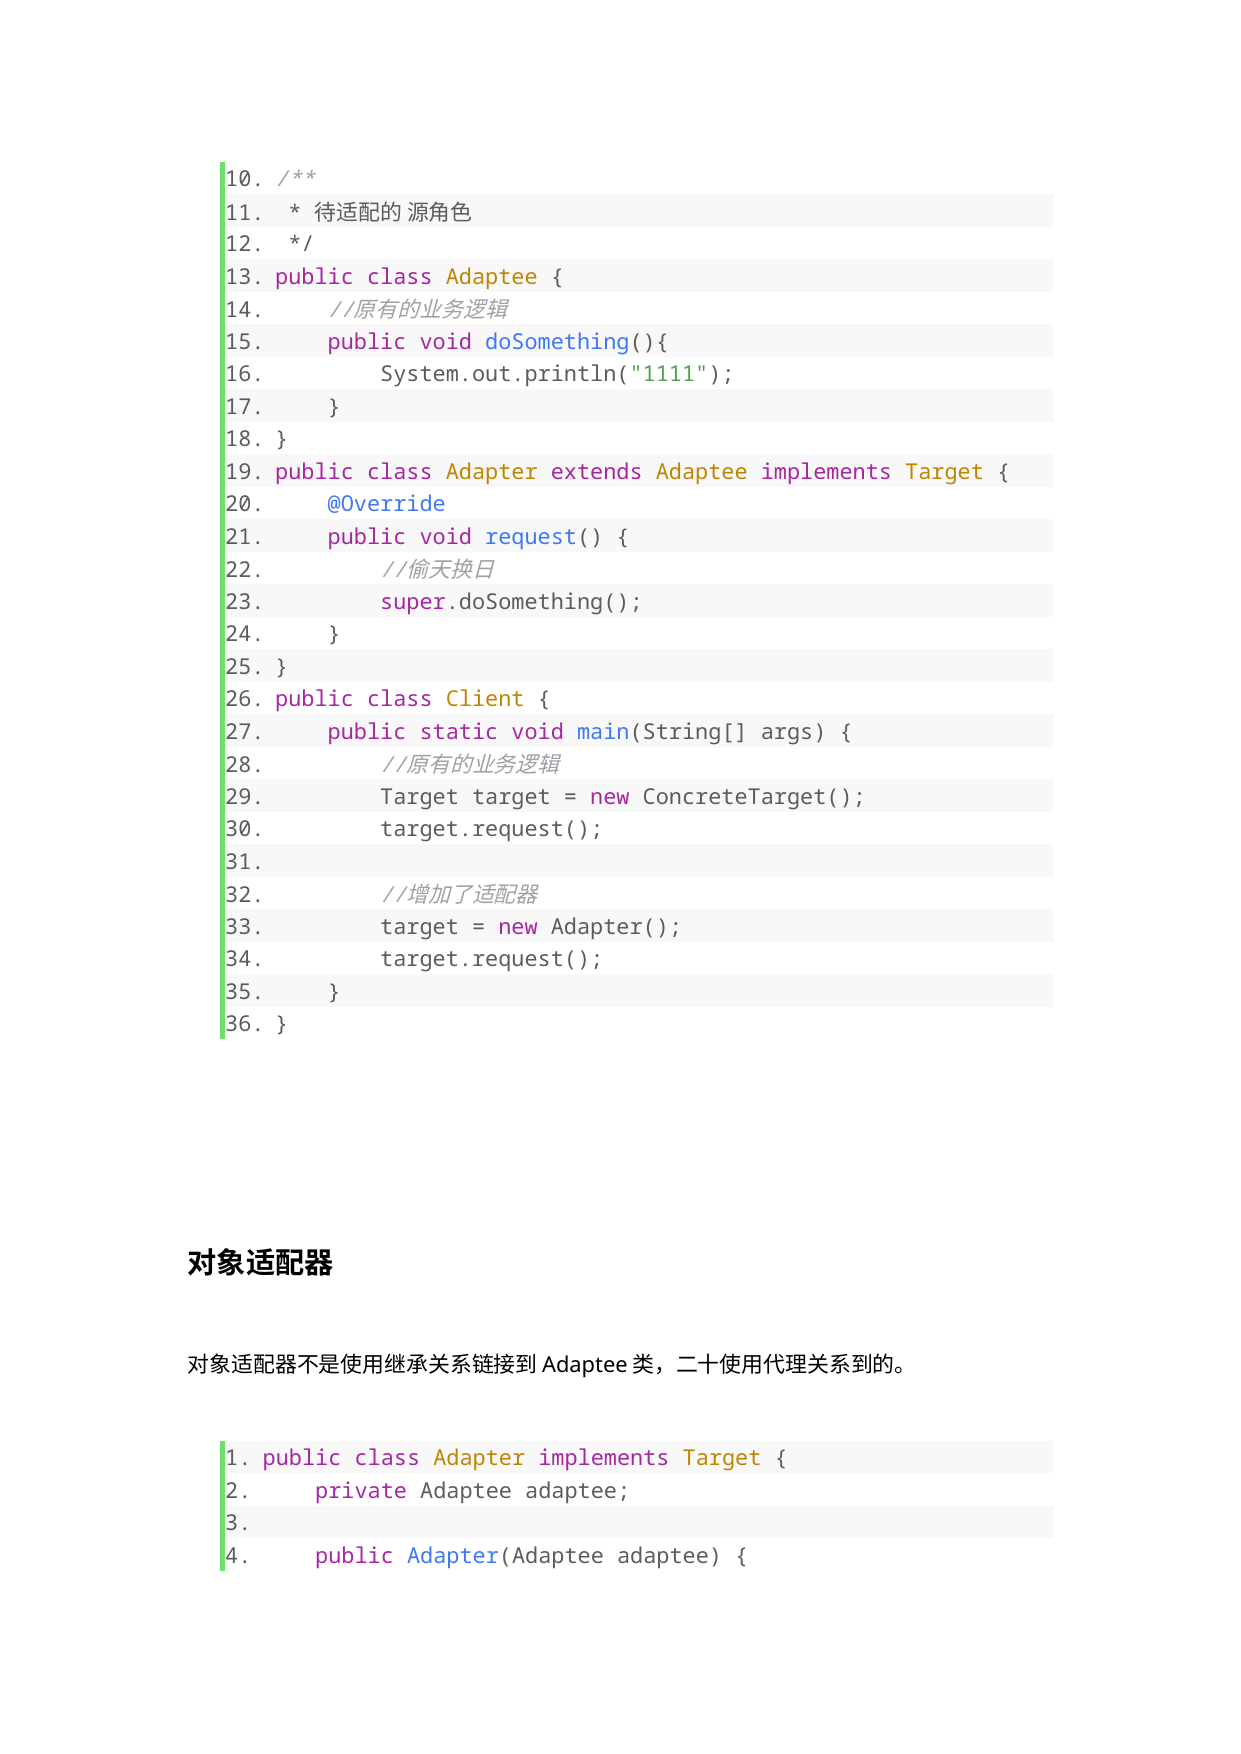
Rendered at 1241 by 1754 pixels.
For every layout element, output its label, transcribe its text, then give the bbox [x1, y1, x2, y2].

list target.request(); [225, 942, 1053, 974]
list } [225, 422, 1053, 454]
list public void request() { [225, 519, 1053, 552]
list System.out.println("1111"); [225, 357, 1053, 389]
list * 待适配的 源角色 [225, 194, 1053, 227]
list private Adaptee adaptee; [225, 1473, 1053, 1506]
list } [225, 649, 1053, 682]
list public class Adapter extends Adaptee implements Target { [225, 454, 1053, 487]
list public void doSomething(){ [225, 324, 1053, 357]
list //原有的业务逻辑 [225, 747, 1053, 779]
list public class Adaptee { [225, 259, 1053, 292]
list target = new Adapter(); [225, 909, 1053, 942]
list super.doSomething(); [225, 584, 1053, 617]
list @Override [225, 487, 1053, 519]
list public static void main(String[] args) { [225, 714, 1053, 747]
subtitle 对象适配器 [187, 1228, 1053, 1293]
list //原有的业务逻辑 [225, 292, 1053, 324]
list //增加了适配器 [225, 877, 1053, 909]
list //偷天换日 [225, 552, 1053, 584]
list } [225, 617, 1053, 649]
list public class Client { [225, 682, 1053, 714]
list } [225, 974, 1053, 1007]
list } [225, 389, 1053, 422]
list public Adapter(Adaptee adaptee) { [225, 1538, 1053, 1571]
list */ [225, 227, 1053, 259]
text 对象适配器不是使用继承关系链接到Adaptee类，二十使用代理关系到的。 [187, 1347, 1053, 1379]
list public class Adapter implements Target { [225, 1441, 1053, 1473]
list Target target = new ConcreteTarget(); [225, 779, 1053, 812]
list target.request(); [225, 812, 1053, 844]
list } [225, 1007, 1053, 1039]
list /** [225, 162, 1053, 194]
